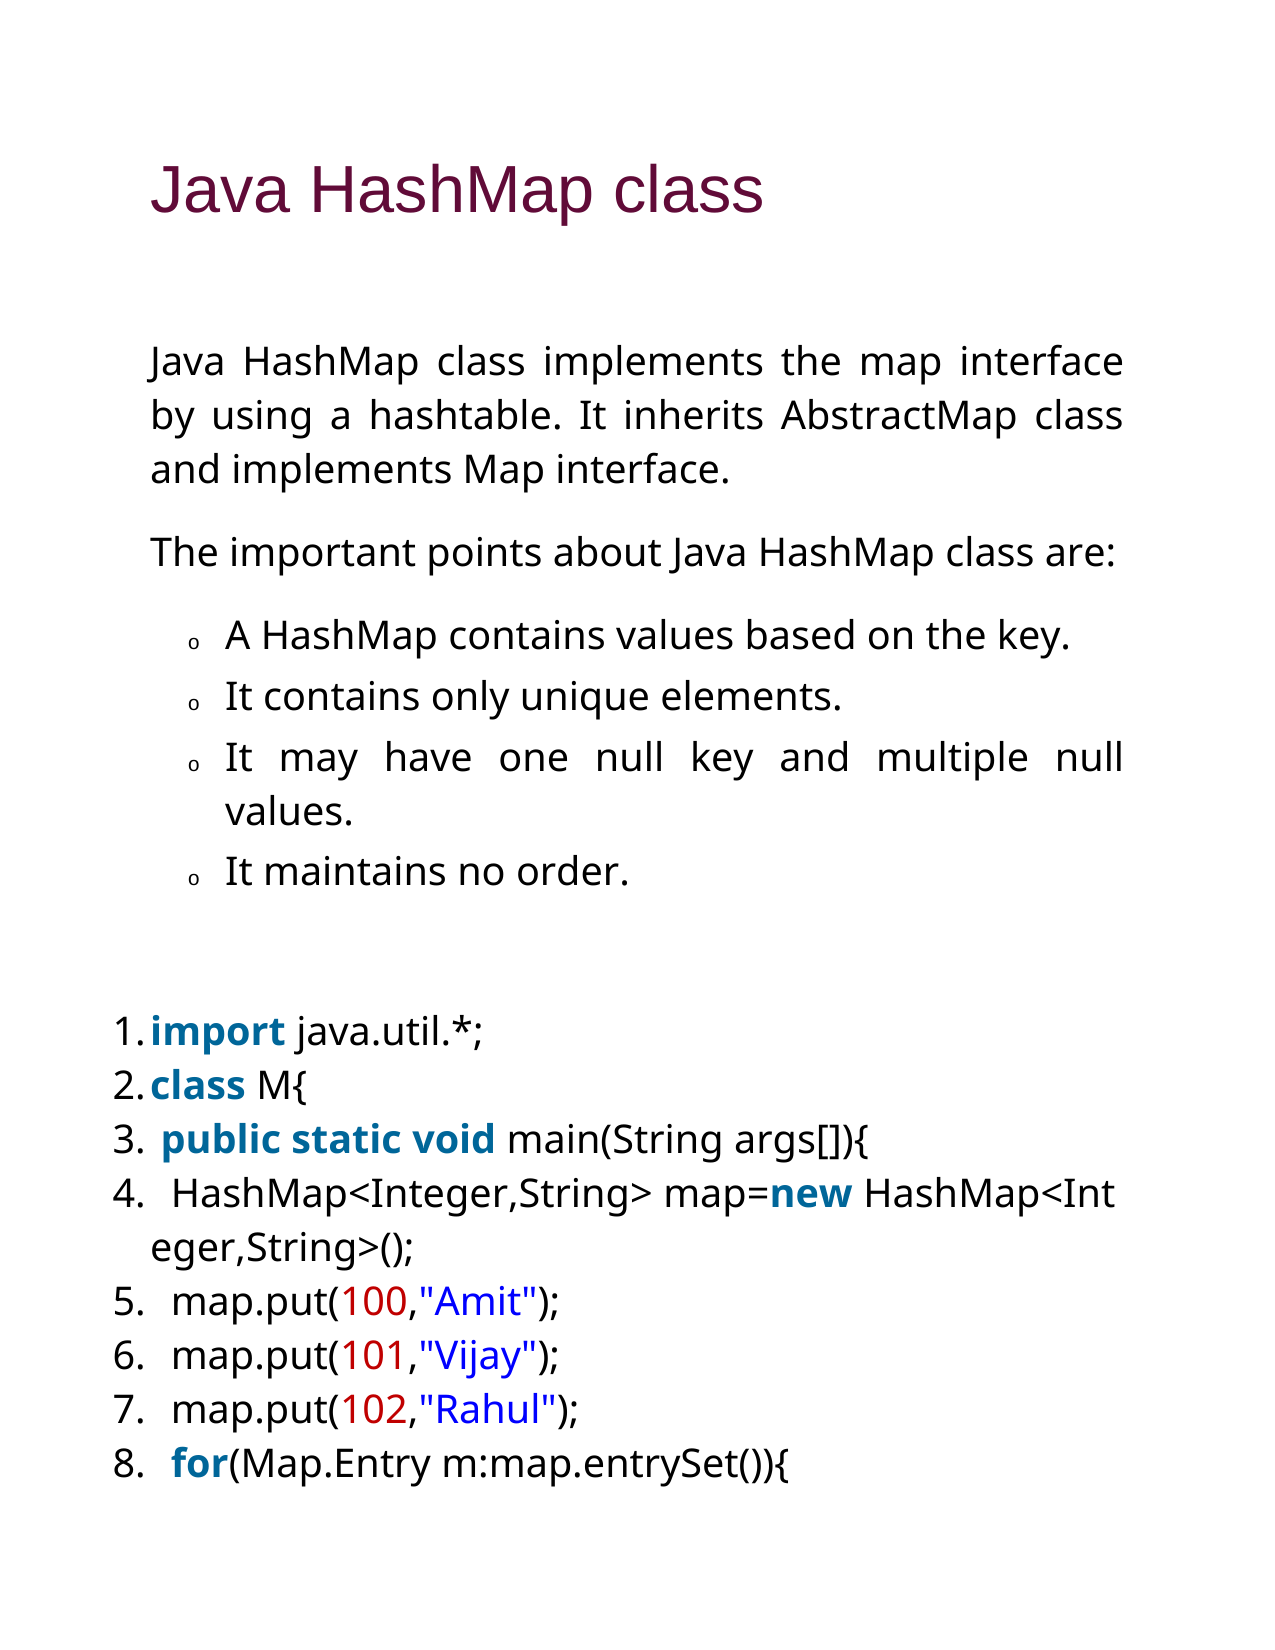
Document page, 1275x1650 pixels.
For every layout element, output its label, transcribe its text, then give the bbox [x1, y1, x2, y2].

list for(Map.Entry m:map.entrySet()){ [112, 1435, 1125, 1489]
list HashMap<Integer,String> map=new HashMap<Integer,String>(); [112, 1165, 1125, 1273]
list map.put(102,"Rahul"); [112, 1381, 1125, 1435]
list map.put(100,"Amit"); [112, 1273, 1125, 1327]
list class M{ [112, 1057, 1125, 1111]
list map.put(101,"Vijay"); [112, 1327, 1125, 1381]
text The important points about Java HashMap class are: [150, 524, 1125, 578]
list It contains only unique elements. [187, 668, 1125, 722]
list public static void main(String args[]){ [112, 1111, 1125, 1165]
list import java.util.*; [112, 1003, 1125, 1057]
text Java HashMap class implements the map interface by using a hashtable. It inherits AbstractMap class and implements Map interface. [150, 333, 1125, 495]
list A HashMap contains values based on the key. [187, 607, 1125, 661]
list It may have one null key and multiple null values. [187, 729, 1125, 837]
list It maintains no order. [187, 843, 1125, 897]
text Java HashMap class [150, 150, 1125, 227]
